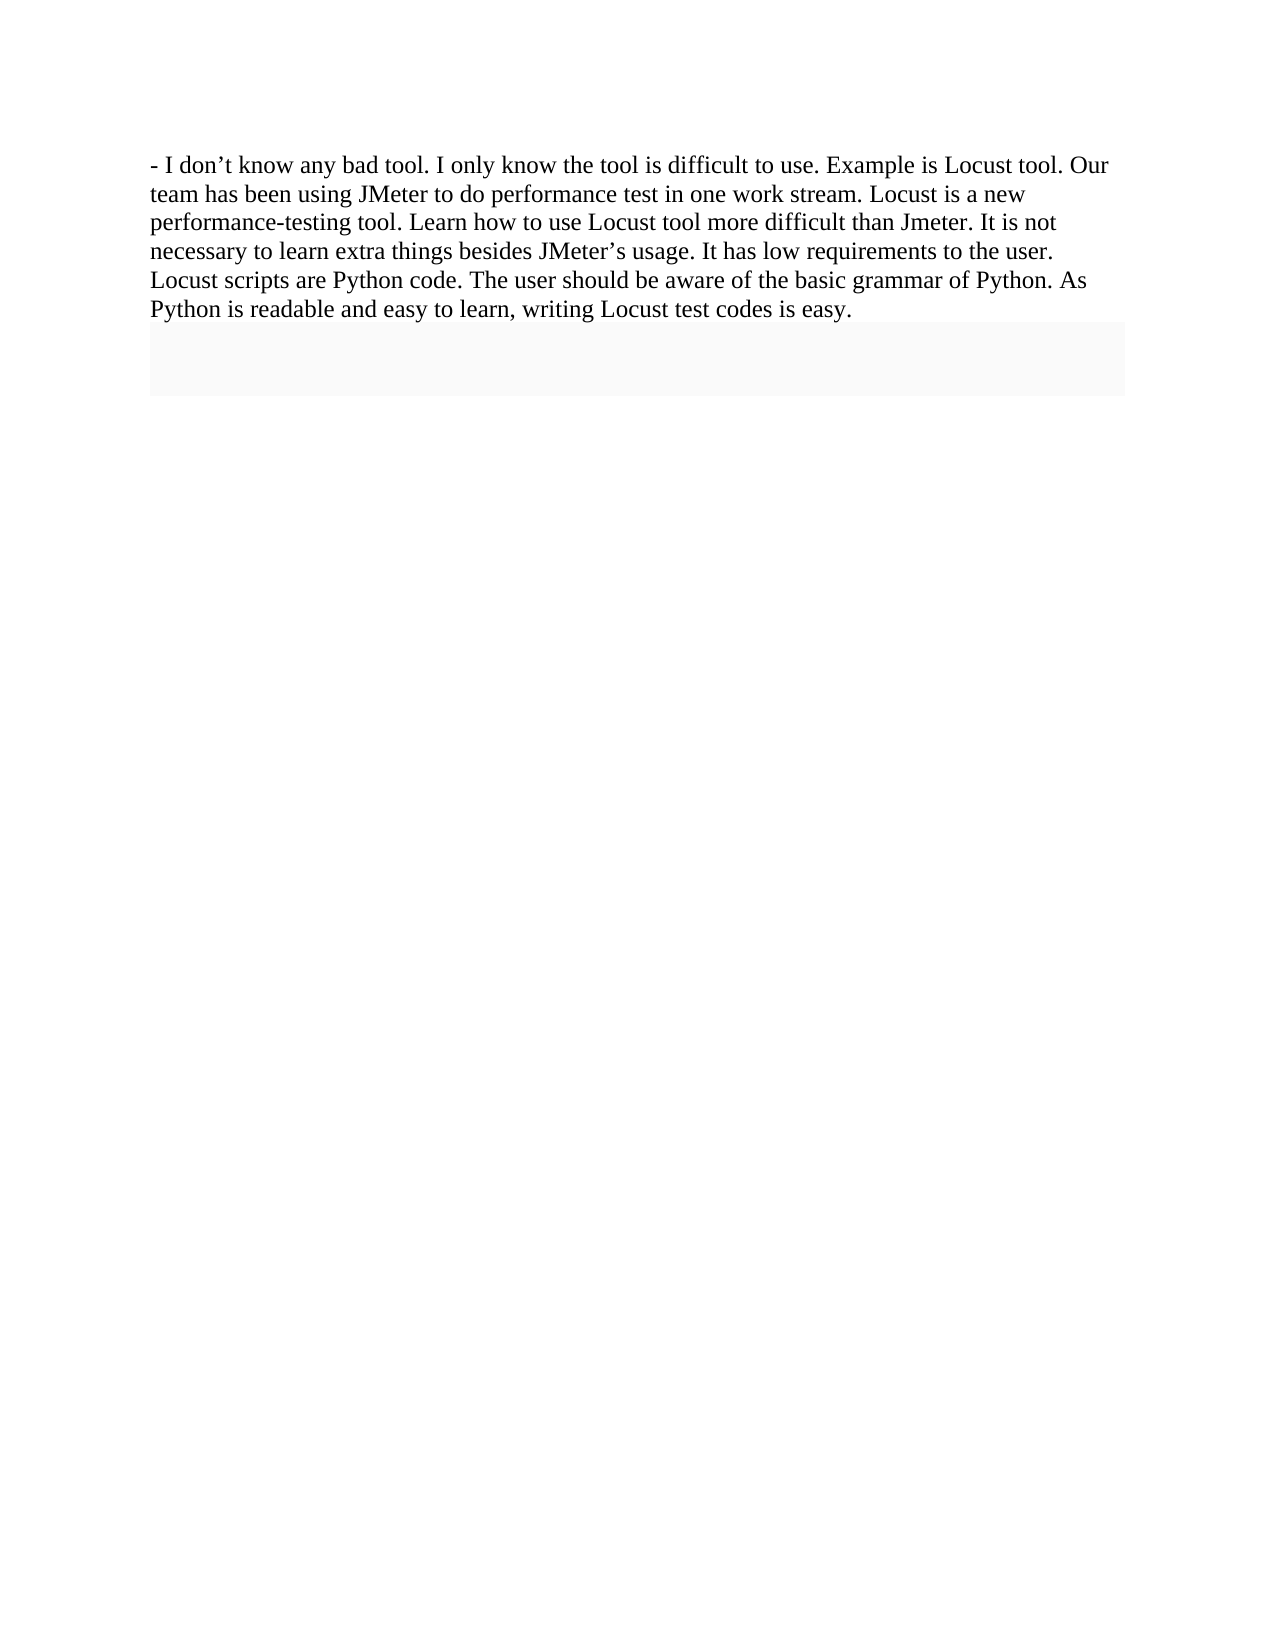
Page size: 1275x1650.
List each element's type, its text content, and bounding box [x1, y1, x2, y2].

text - I don’t know any bad tool. I only know the tool is difficult to use. Example is Locust tool. Our team has been using JMeter to do performance test in one work stream. Locust is a new performance-testing tool. Learn how to use Locust tool more difficult than Jmeter. It is not necessary to learn extra things besides JMeter’s usage. It has low requirements to the user. [150, 150, 1125, 265]
text Locust scripts are Python code. The user should be aware of the basic grammar of Python. As Python is readable and easy to learn, writing Locust test codes is easy. [150, 265, 1125, 322]
